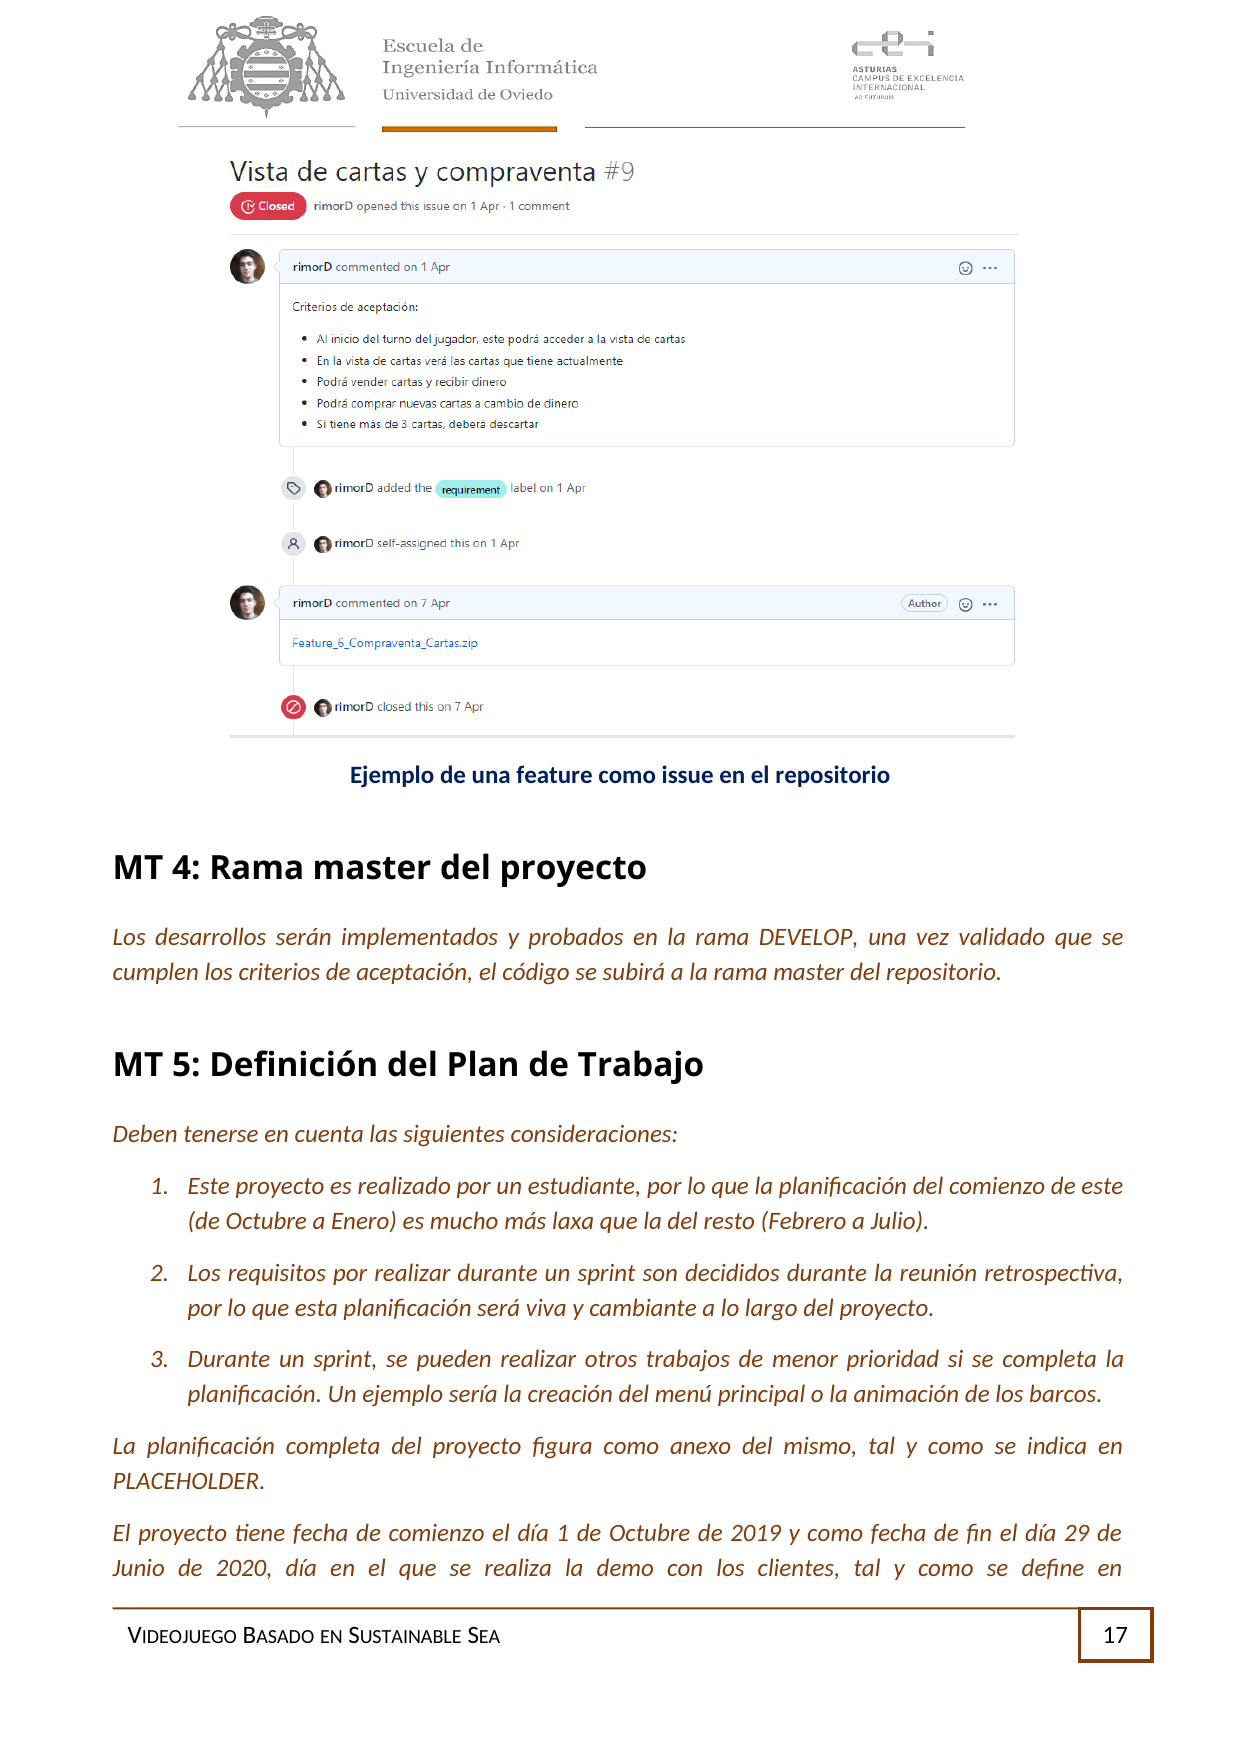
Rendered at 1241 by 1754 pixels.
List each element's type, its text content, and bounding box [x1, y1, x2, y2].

list Este proyecto es realizado por un estudiante, por lo que la planificación del comienzo de este (de Octubre a Enero) es mucho más laxa que la del resto (Febrero a Julio). [150, 1170, 1128, 1236]
picture [221, 150, 1019, 738]
text Ejemplo de una feature como issue en el repositorio [112, 759, 1128, 789]
text Los desarrollos serán implementados y probados en la rama DEVELOP, una vez validado que se cumplen los criterios de aceptación, el código se subirá a la rama master del repositorio. [112, 921, 1128, 987]
picture [113, 6, 1030, 142]
subtitle MT 5: Definición del Plan de Trabajo [112, 1041, 1128, 1087]
text Deben tenerse en cuenta las siguientes consideraciones: [112, 1118, 1128, 1149]
subtitle MT 4: Rama master del proyecto [112, 844, 1128, 889]
text La planificación completa del proyecto figura como anexo del mismo, tal y como se indica en PLACEHOLDER. [112, 1430, 1128, 1496]
list Durante un sprint, se pueden realizar otros trabajos de menor prioridad si se completa la planificación. Un ejemplo sería la creación del menú principal o la animación de los barcos. [150, 1343, 1128, 1409]
list Los requisitos por realizar durante un sprint son decididos durante la reunión retrospectiva, por lo que esta planificación será viva y cambiante a lo largo del proyecto. [150, 1257, 1128, 1322]
